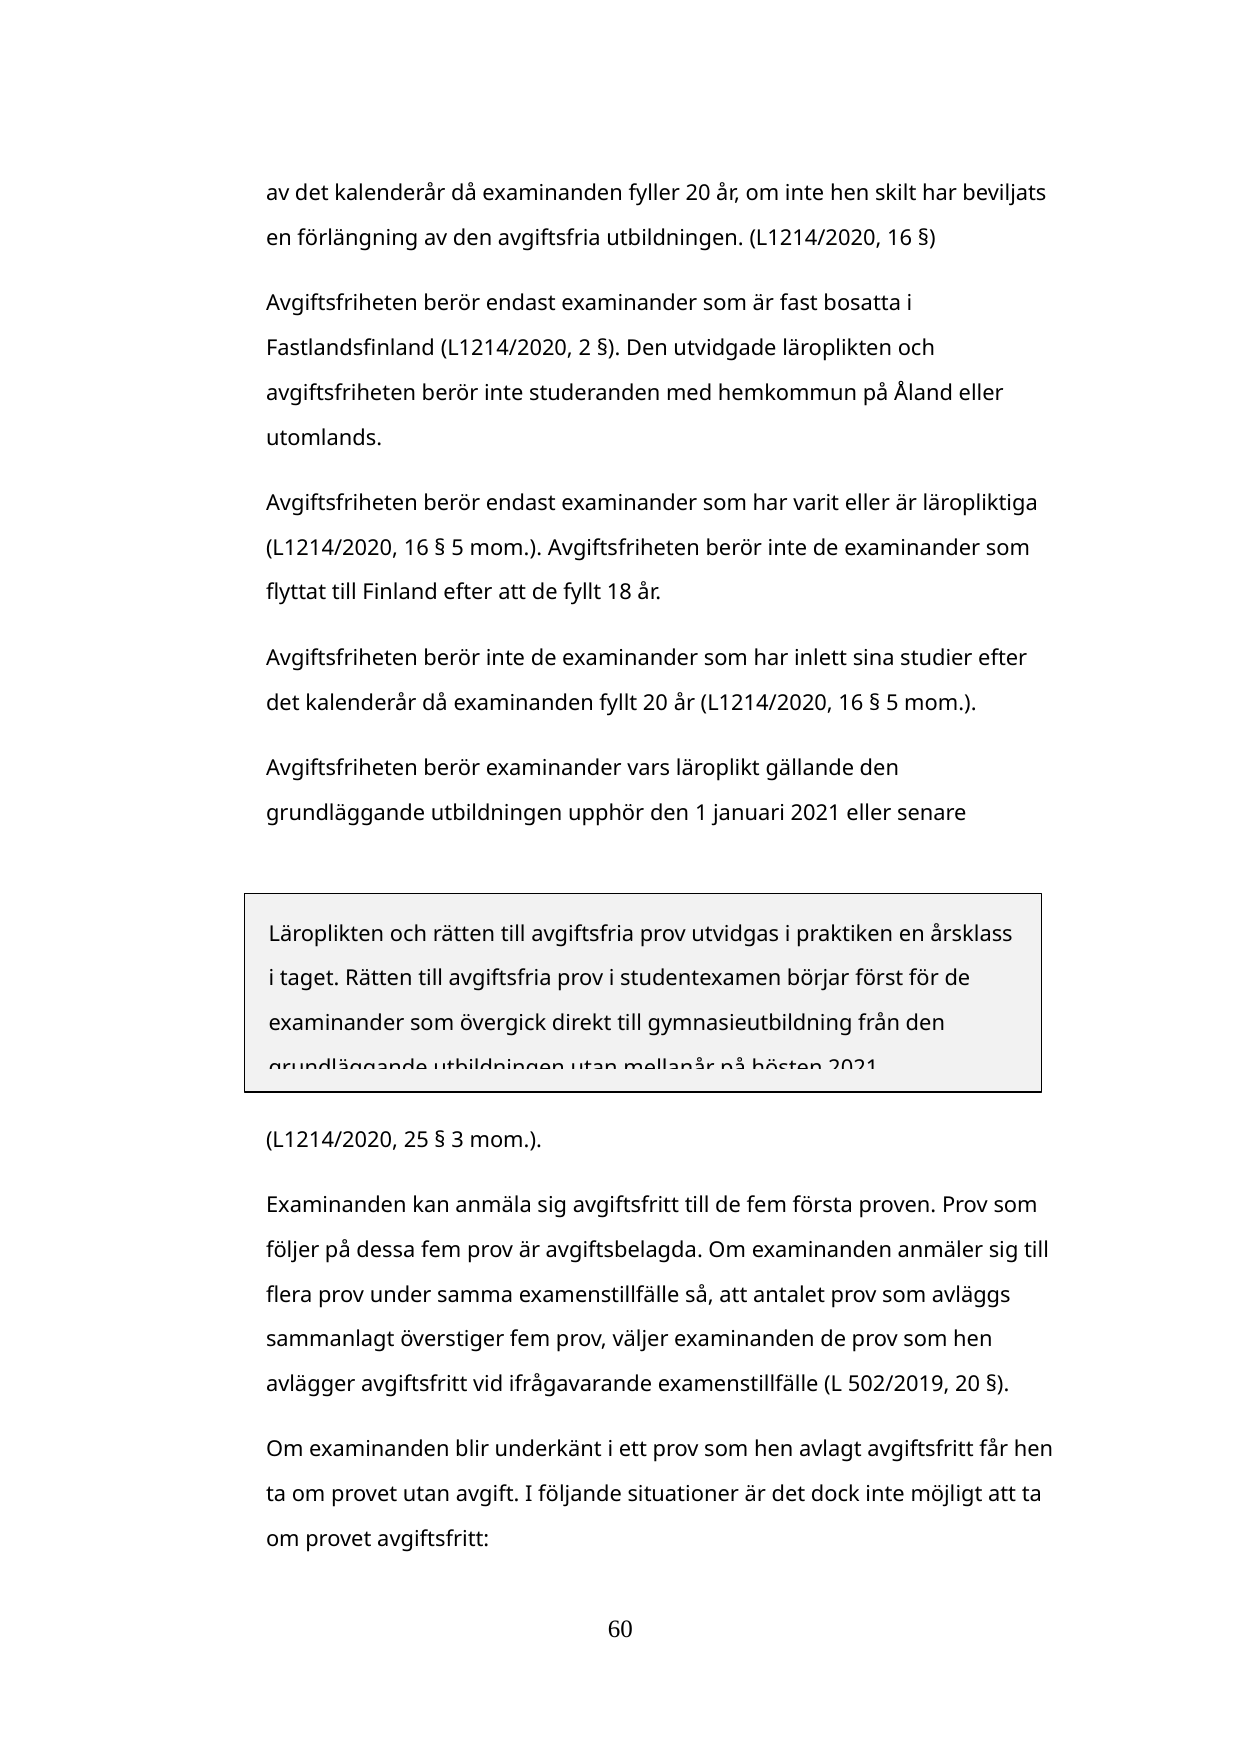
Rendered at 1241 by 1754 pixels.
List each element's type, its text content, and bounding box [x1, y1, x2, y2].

text Om examinanden blir underkänt i ett prov som hen avlagt avgiftsfritt får hen ta om provet utan avgift. I följande situationer är det dock inte möjligt att ta om provet avgiftsfritt: [266, 1433, 1063, 1553]
text Examinanden kan anmäla sig avgiftsfritt till de fem första proven. Prov som följer på dessa fem prov är avgiftsbelagda. Om examinanden anmäler sig till flera prov under samma examenstillfälle så, att antalet prov som avläggs sammanlagt överstiger fem prov, väljer examinanden de prov som hen avlägger avgiftsfritt vid ifrågavarande examenstillfälle (L 502/2019, 20 §). [266, 1189, 1063, 1398]
text Avgiftsfriheten berör inte de examinander som har inlett sina studier efter det kalenderår då examinanden fyllt 20 år (L1214/2020, 16 § 5 mom.). [266, 642, 1063, 716]
text Avgiftsfriheten berör endast examinander som har varit eller är läropliktiga (L1214/2020, 16 § 5 mom.). Avgiftsfriheten berör inte de examinander som flyttat till Finland efter att de fyllt 18 år. [266, 487, 1063, 606]
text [266, 177, 1063, 252]
text Avgiftsfriheten berör endast examinander som är fast bosatta i Fastlandsfinland (L1214/2020, 2 §). Den utvidgade läroplikten och avgiftsfriheten berör inte studeranden med hemkommun på Åland eller utomlands. [266, 287, 1063, 451]
text Avgiftsfriheten berör examinander vars läroplikt gällande den grundläggande utbildningen upphör den 1 januari 2021 eller senare (L1214/2020, 25 § 3 mom.). [266, 752, 1063, 1153]
